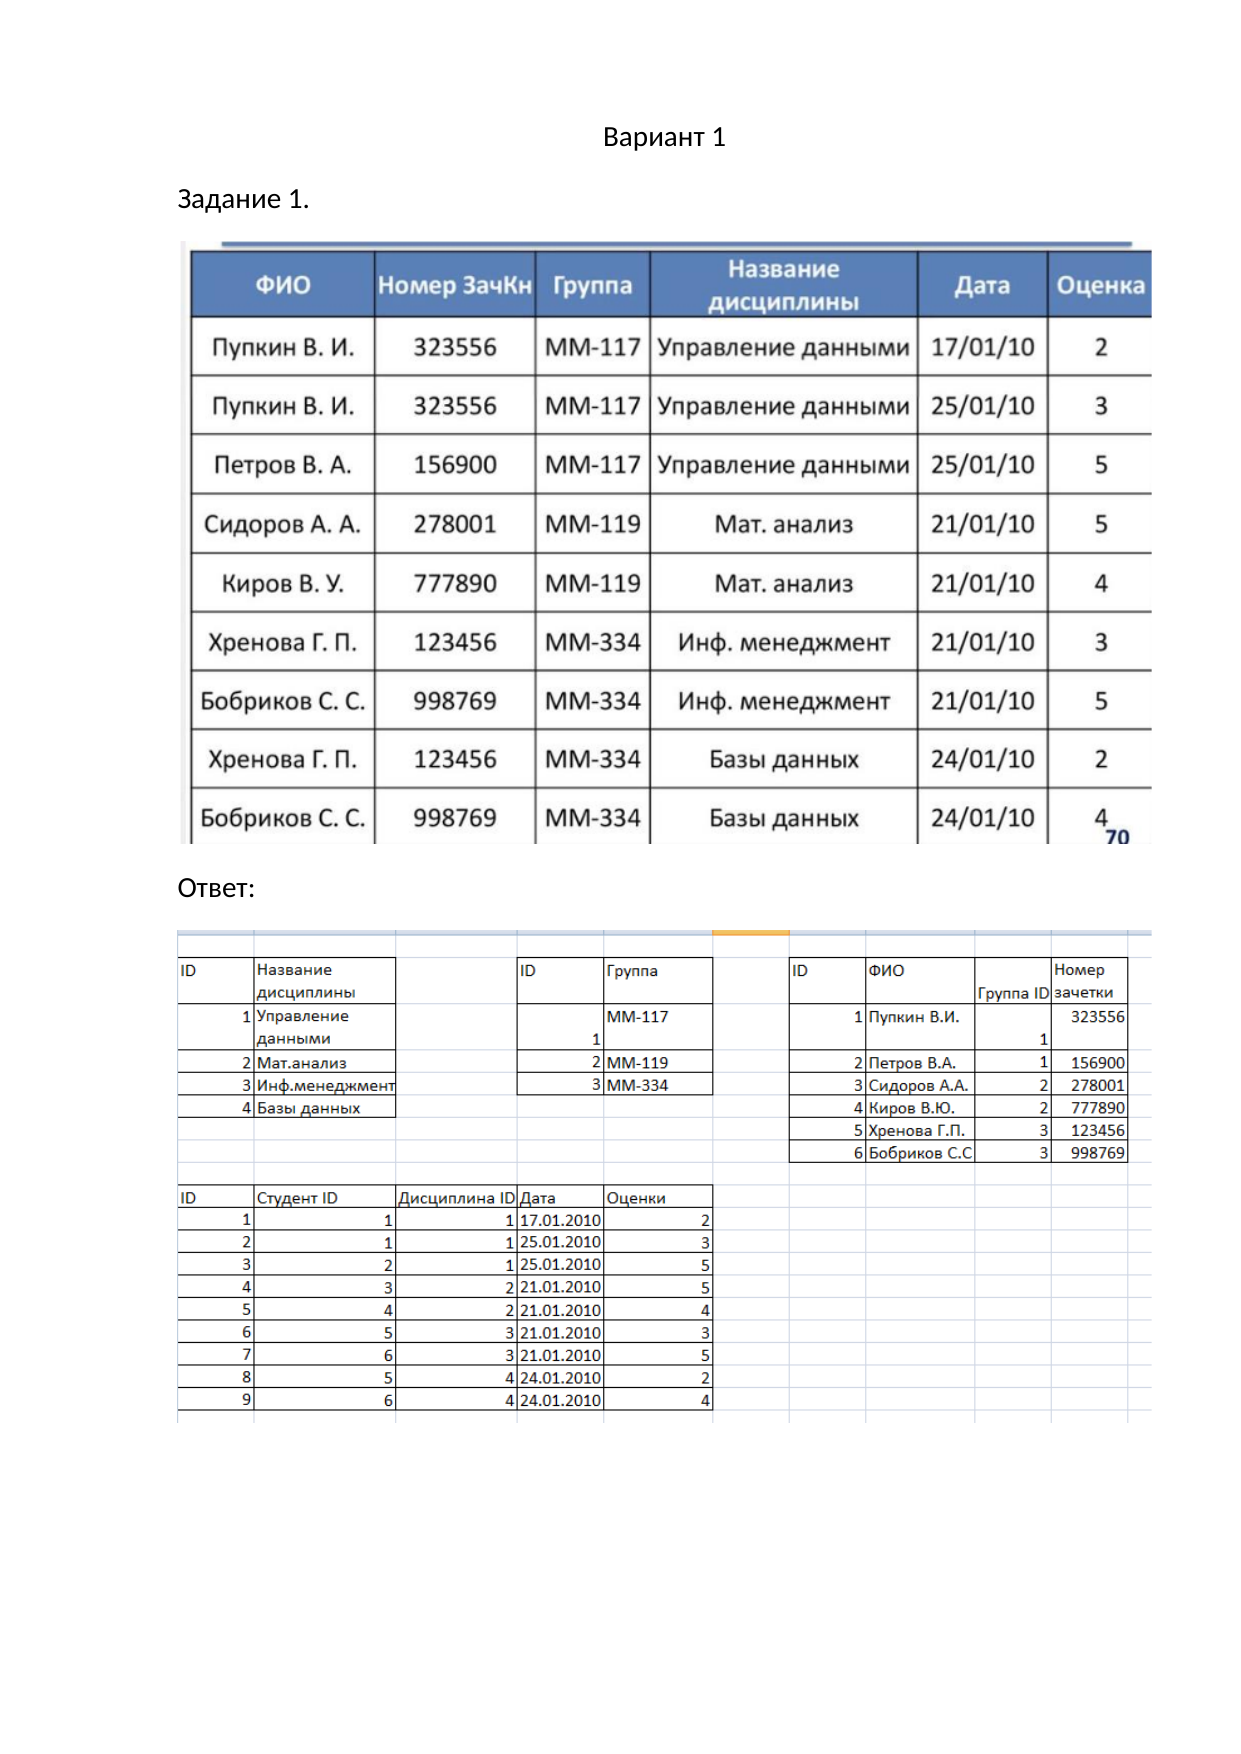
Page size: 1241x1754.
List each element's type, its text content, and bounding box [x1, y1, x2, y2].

text Задание 1. [177, 180, 1152, 216]
picture [177, 930, 1152, 1423]
text Ответ: [177, 869, 1152, 904]
text Вариант 1 [177, 118, 1152, 154]
picture [177, 241, 1152, 844]
